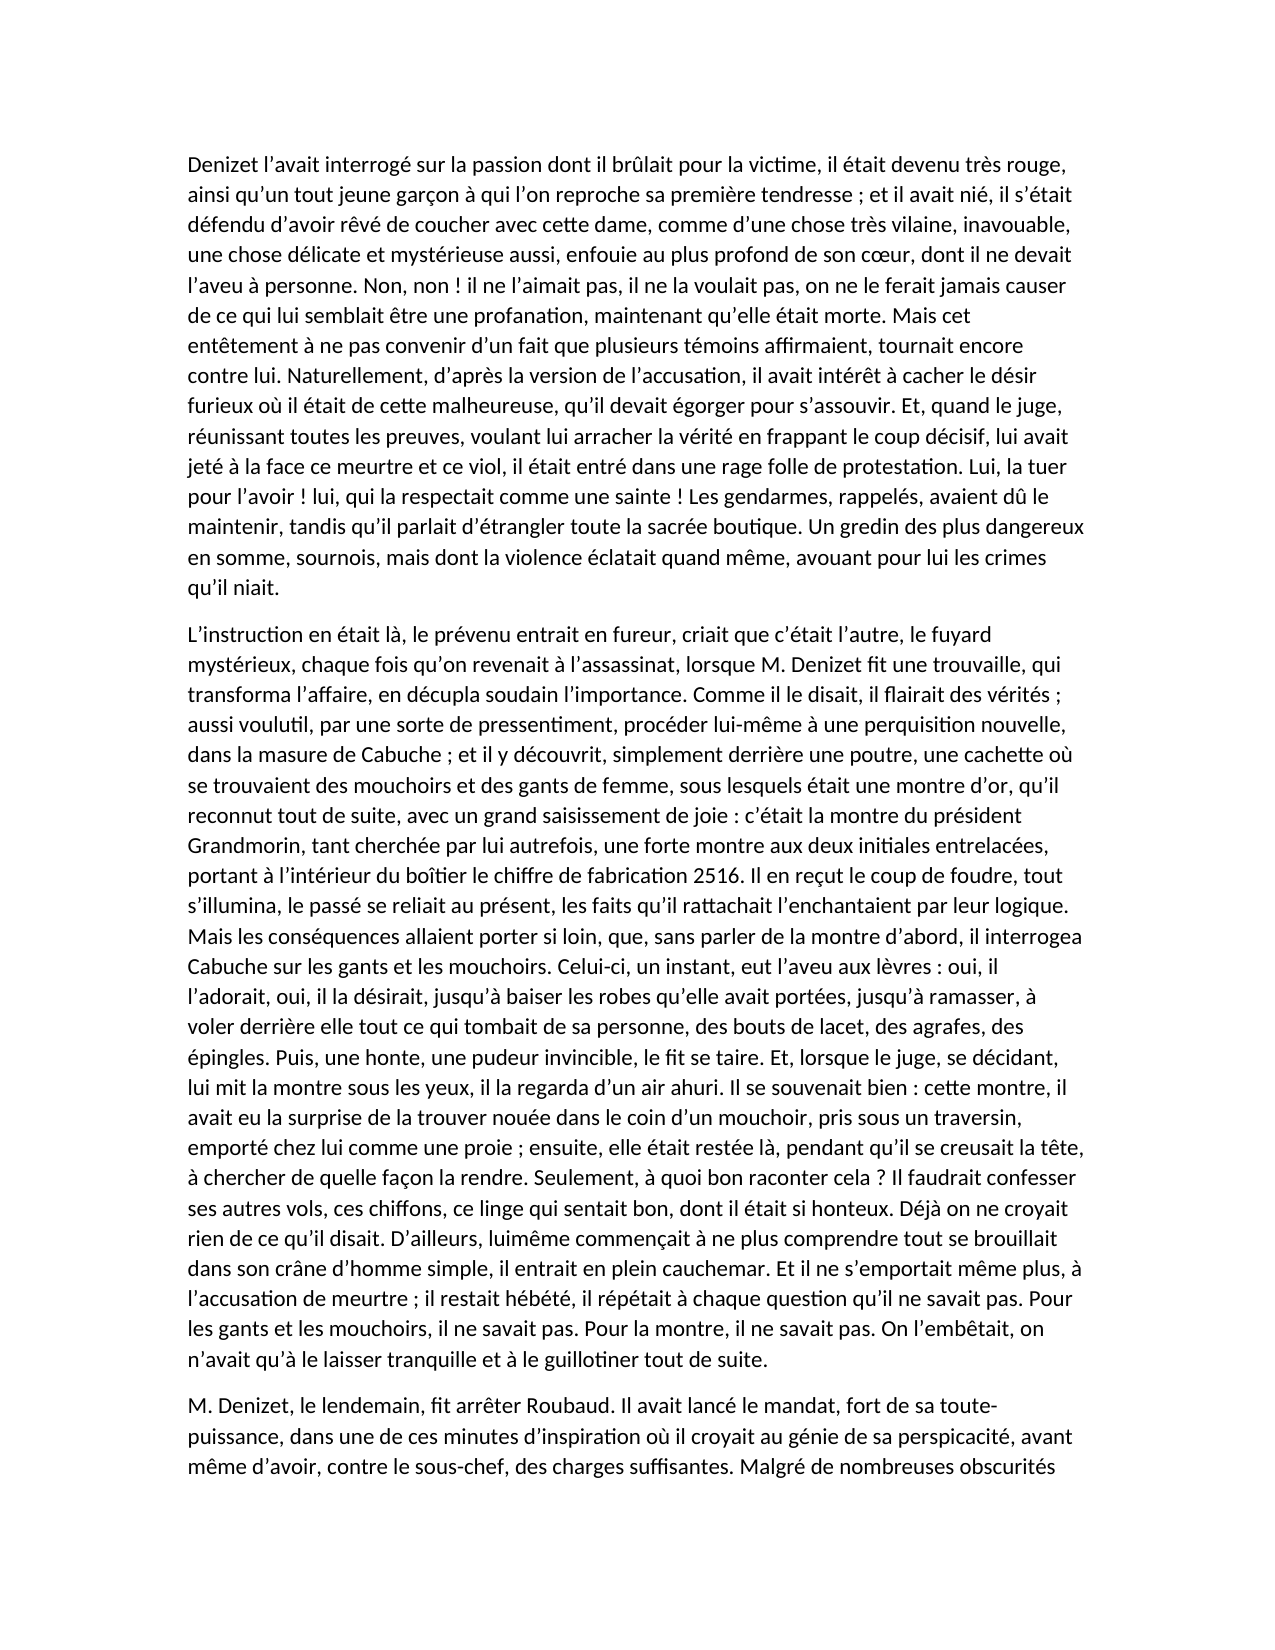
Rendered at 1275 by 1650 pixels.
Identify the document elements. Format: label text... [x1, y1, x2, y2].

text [187, 150, 1087, 601]
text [187, 1392, 1087, 1480]
text L’instruction en était là, le prévenu entrait en fureur, criait que c’était l’autre, le fuyard mystérieux, chaque fois qu’on revenait à l’assassinat, lorsque M. Denizet fit une trouvaille, qui transforma l’affaire, en décupla soudain l’importance. Comme il le disait, il flairait des vérités ; aussi voulutil, par une sorte de pressentiment, procéder lui-même à une perquisition nouvelle, dans la masure de Cabuche ; et il y découvrit, simplement derrière une poutre, une cachette où se trouvaient des mouchoirs et des gants de femme, sous lesquels était une montre d’or, qu’il reconnut tout de suite, avec un grand saisissement de joie : c’était la montre du président Grandmorin, tant cherchée par lui autrefois, une forte montre aux deux initiales entrelacées, portant à l’intérieur du boîtier le chiffre de fabrication 2516. Il en reçut le coup de foudre, tout s’illumina, le passé se reliait au présent, les faits qu’il rattachait l’enchantaient par leur logique. Mais les conséquences allaient porter si loin, que, sans parler de la montre d’abord, il interrogea Cabuche sur les gants et les mouchoirs. Celui-ci, un instant, eut l’aveu aux lèvres : oui, il l’adorait, oui, il la désirait, jusqu’à baiser les robes qu’elle avait portées, jusqu’à ramasser, à voler derrière elle tout ce qui tombait de sa personne, des bouts de lacet, des agrafes, des épingles. Puis, une honte, une pudeur invincible, le fit se taire. Et, lorsque le juge, se décidant, lui mit la montre sous les yeux, il la regarda d’un air ahuri. Il se souvenait bien : cette montre, il avait eu la surprise de la trouver nouée dans le coin d’un mouchoir, pris sous un traversin, emporté chez lui comme une proie ; ensuite, elle était restée là, pendant qu’il se creusait la tête, à chercher de quelle façon la rendre. Seulement, à quoi bon raconter cela ? Il faudrait confesser ses autres vols, ces chiffons, ce linge qui sentait bon, dont il était si honteux. Déjà on ne croyait rien de ce qu’il disait. D’ailleurs, luimême commençait à ne plus comprendre tout se brouillait dans son crâne d’homme simple, il entrait en plein cauchemar. Et il ne s’emportait même plus, à l’accusation de meurtre ; il restait hébété, il répétait à chaque question qu’il ne savait pas. Pour les gants et les mouchoirs, il ne savait pas. Pour la montre, il ne savait pas. On l’embêtait, on n’avait qu’à le laisser tranquille et à le guillotiner tout de suite. [187, 620, 1087, 1373]
